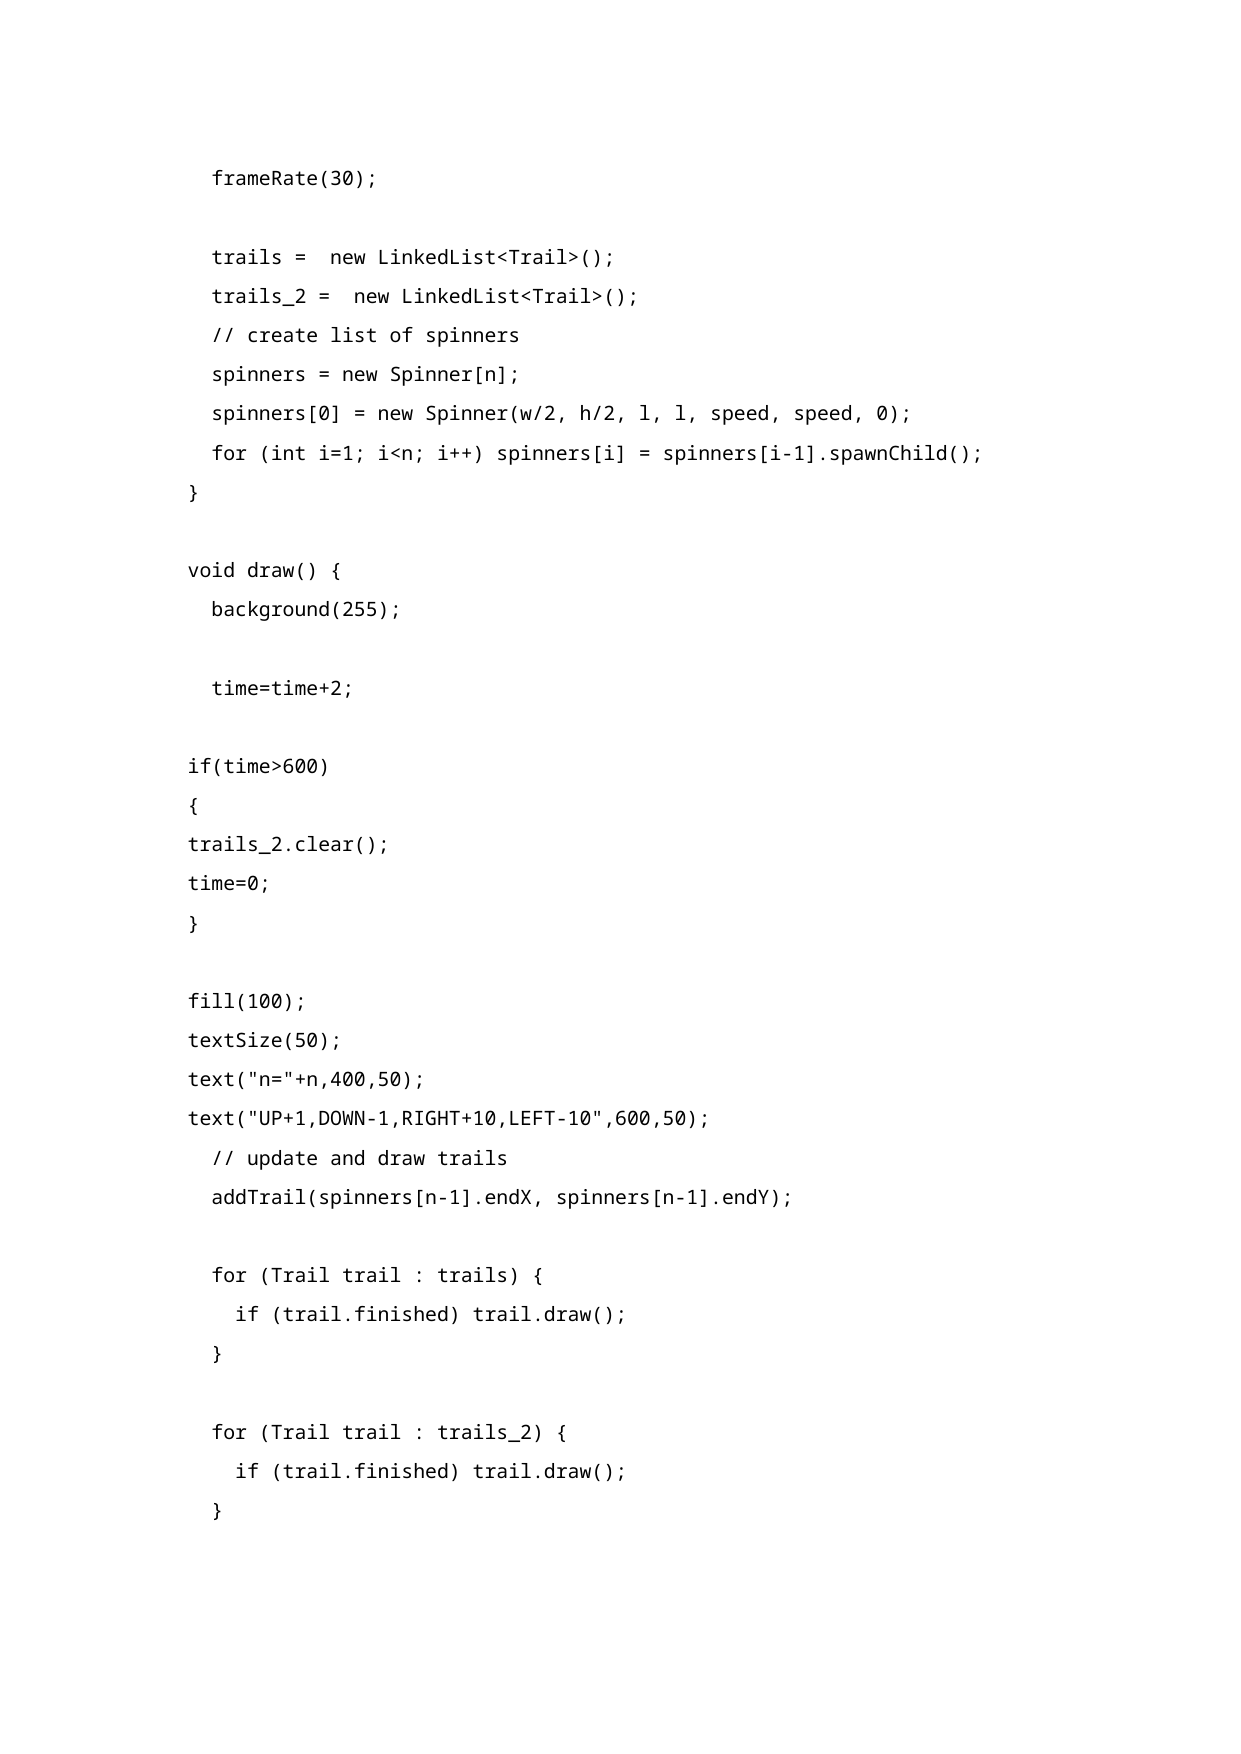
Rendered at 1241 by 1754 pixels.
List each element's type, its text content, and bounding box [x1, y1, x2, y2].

text time=time+2; [187, 671, 1053, 704]
text if(time>600) [187, 749, 1053, 782]
text } [187, 1337, 1053, 1369]
text addTrail(spinners[n-1].endX, spinners[n-1].endY); [187, 1180, 1053, 1213]
text time=0; [187, 867, 1053, 899]
text void draw() { [187, 554, 1053, 586]
text trails = new LinkedList<Trail>(); [187, 240, 1053, 273]
text } [187, 1494, 1053, 1526]
text trails_2 = new LinkedList<Trail>(); [187, 279, 1053, 312]
text spinners[0] = new Spinner(w/2, h/2, l, l, speed, speed, 0); [187, 397, 1053, 429]
text textSize(50); [187, 1024, 1053, 1056]
text if (trail.finished) trail.draw(); [187, 1454, 1053, 1487]
text trails_2.clear(); [187, 828, 1053, 860]
text } [187, 906, 1053, 939]
text spinners = new Spinner[n]; [187, 358, 1053, 390]
text text("UP+1,DOWN-1,RIGHT+10,LEFT-10",600,50); [187, 1102, 1053, 1134]
text { [187, 789, 1053, 821]
text } [187, 475, 1053, 508]
text fill(100); [187, 984, 1053, 1017]
text // create list of spinners [187, 319, 1053, 351]
text if (trail.finished) trail.draw(); [187, 1298, 1053, 1330]
text for (Trail trail : trails) { [187, 1259, 1053, 1291]
text for (Trail trail : trails_2) { [187, 1415, 1053, 1448]
text for (int i=1; i<n; i++) spinners[i] = spinners[i-1].spawnChild(); [187, 436, 1053, 469]
text background(255); [187, 593, 1053, 625]
text text("n="+n,400,50); [187, 1063, 1053, 1095]
text // update and draw trails [187, 1141, 1053, 1174]
text frameRate(30); [187, 162, 1053, 194]
